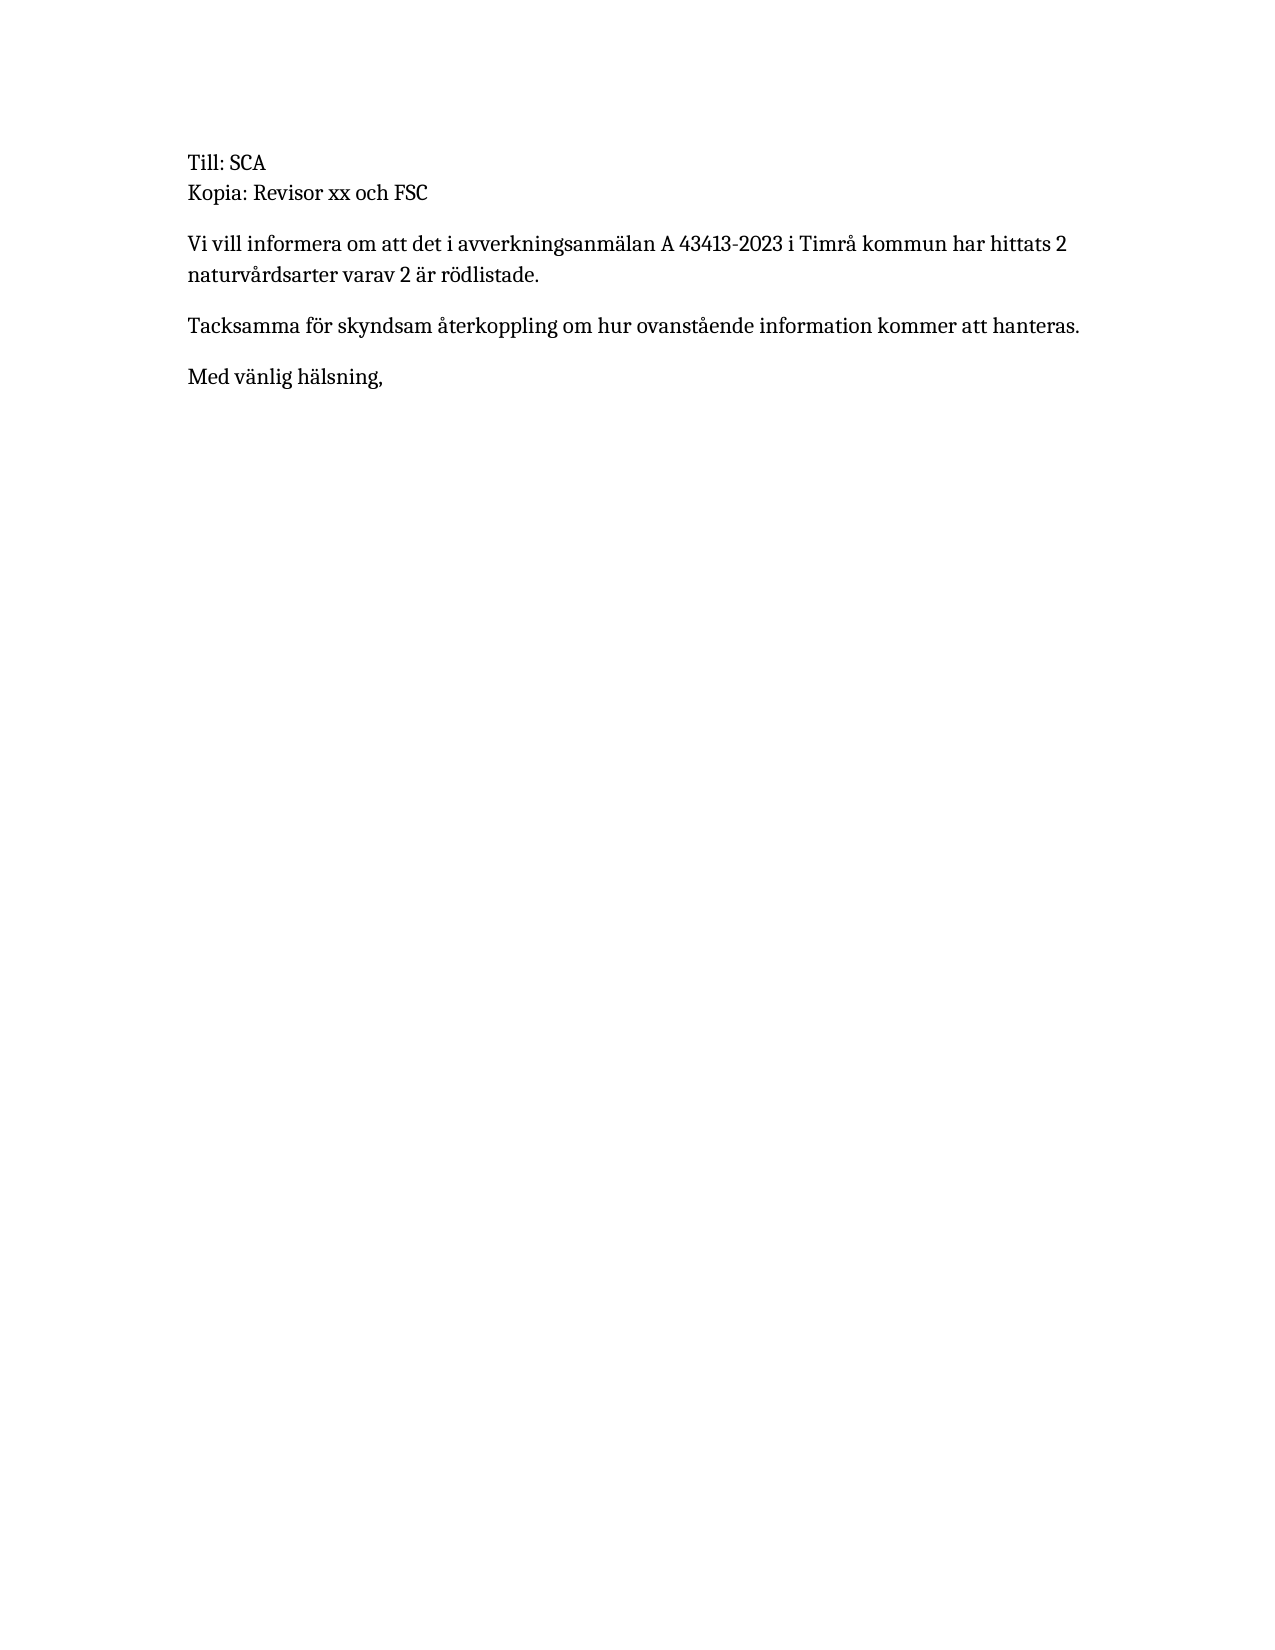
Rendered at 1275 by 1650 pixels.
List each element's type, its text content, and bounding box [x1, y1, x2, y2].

text Med vänlig hälsning, [187, 363, 1087, 420]
text Till: SCA Kopia: Revisor xx och FSC [187, 150, 1087, 207]
text Vi vill informera om att det i avverkningsanmälan A 43413-2023 i Timrå kommun har hittats 2 naturvårdsarter varav 2 är rödlistade. [187, 231, 1087, 288]
text Tacksamma för skyndsam återkoppling om hur ovanstående information kommer att hanteras. [187, 312, 1087, 339]
